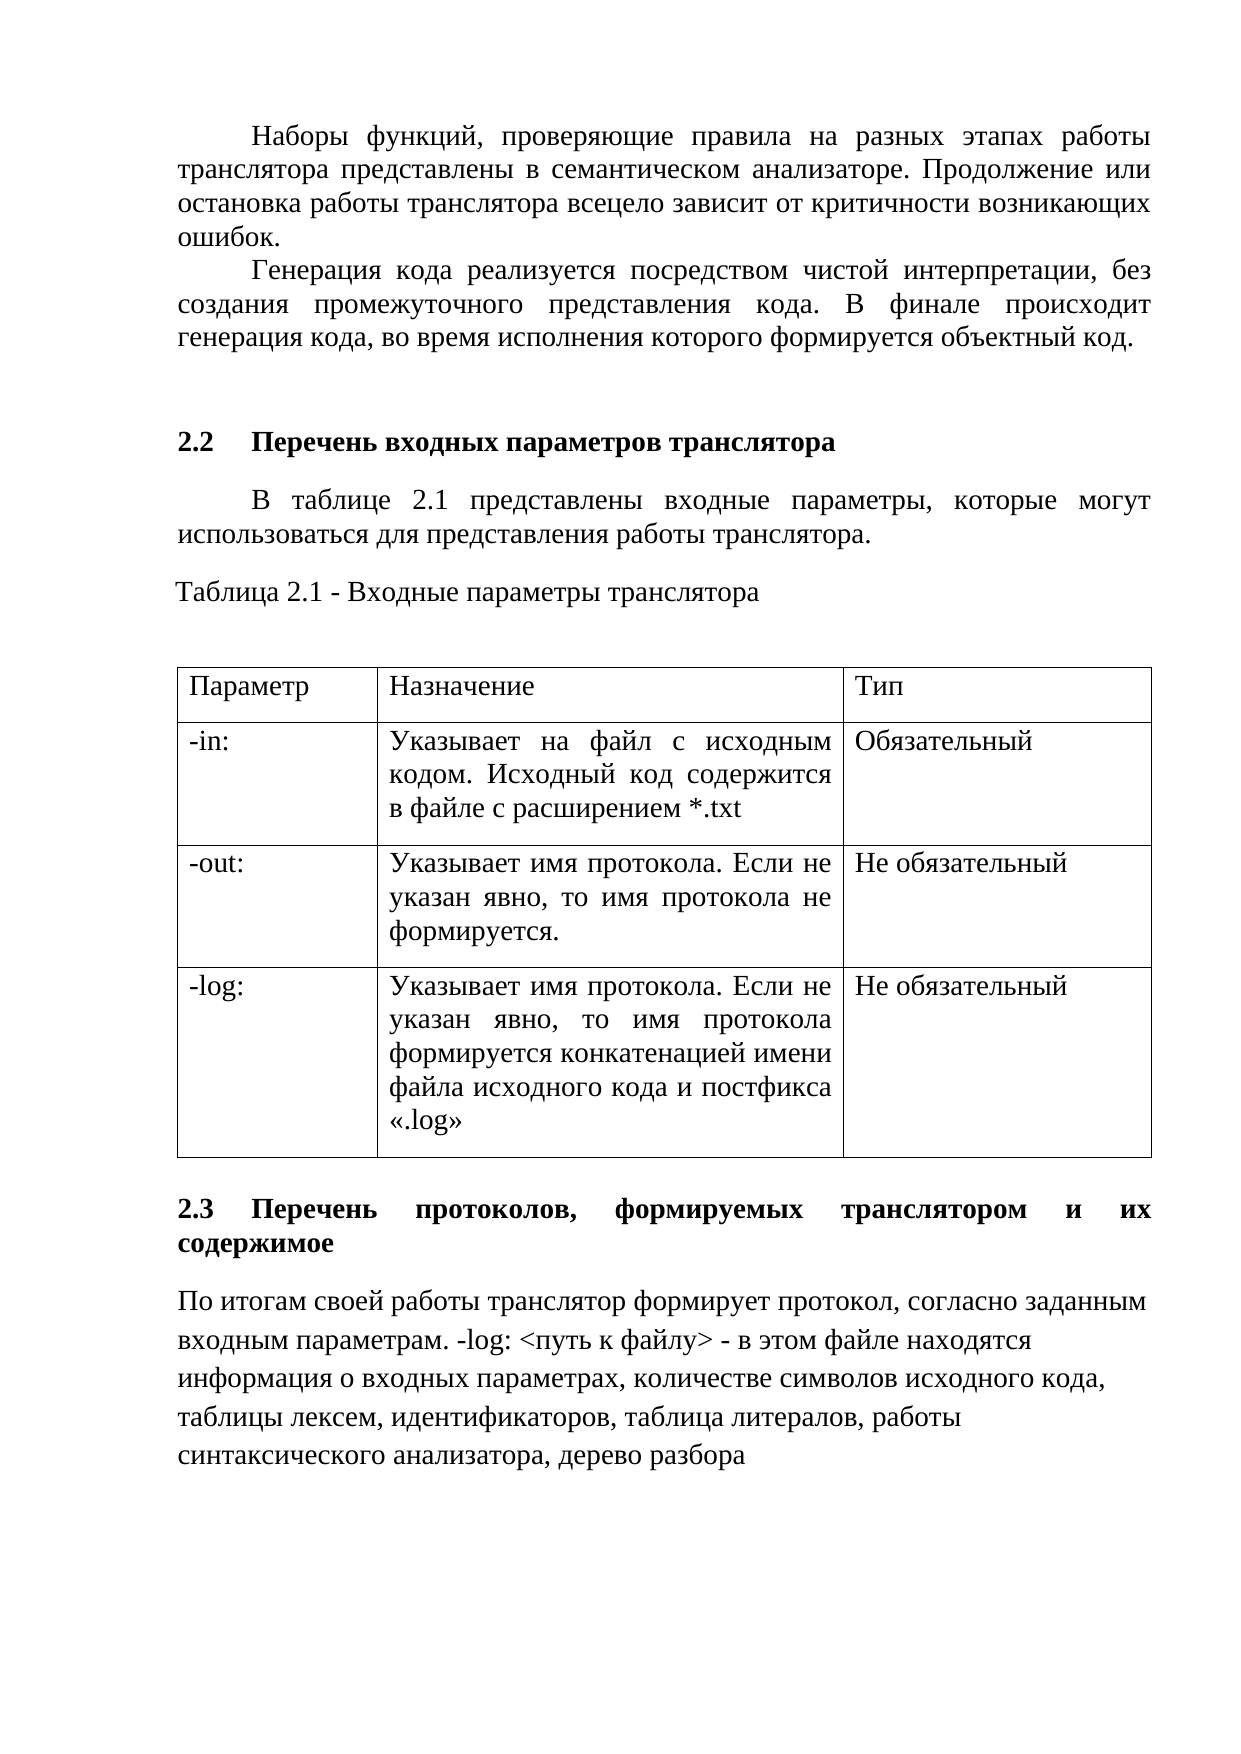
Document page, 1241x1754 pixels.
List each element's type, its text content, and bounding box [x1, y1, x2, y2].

table_cell -in: [178, 723, 377, 844]
table_cell -out: [178, 846, 377, 967]
table_cell Указывает имя протокола. Если не указан явно, то имя протокола формируется конкатенацией имени файла исходного кода и постфикса «.log» [378, 968, 843, 1157]
text Генерация кода реализуется посредством чистой интерпретации, без создания промежуточного представления кода. В финале происходит генерация кода, во время исполнения которого формируется объектный код. [177, 252, 1152, 353]
list Таблица 2.1 - Входные параметры транслятора [162, 574, 1152, 608]
table_cell Не обязательный [844, 968, 1151, 1157]
table_cell Не обязательный [844, 846, 1151, 967]
table_cell Указывает на файл с исходным кодом. Исходный код содержится в файле с расширением *.txt [378, 723, 843, 844]
table_header Тип [844, 668, 1151, 722]
table_header Назначение [378, 668, 843, 722]
text В таблице 2.1 представлены входные параметры, которые могут использоваться для представления работы транслятора. [177, 482, 1152, 549]
table_cell Обязательный [844, 723, 1151, 844]
table_cell Указывает имя протокола. Если не указан явно, то имя протокола не формируется. [378, 846, 843, 967]
text Наборы функций, проверяющие правила на разных этапах работы транслятора представлены в семантическом анализаторе. Продолжение или остановка работы транслятора всецело зависит от критичности возникающих ошибок. [177, 118, 1152, 252]
table_header Параметр [178, 668, 377, 722]
text По итогам своей работы транслятор формирует протокол, согласно заданным входным параметрам. -log: <путь к файлу> - в этом файле находятся информация о входных параметрах, количестве символов исходного кода, таблицы лексем, идентификаторов, таблица литералов, работы синтаксического анализатора, дерево разбора [177, 1283, 1152, 1471]
list 2.3 Перечень протоколов, формируемых транслятором и их содержимое [177, 1191, 1152, 1258]
table_cell -log: [178, 968, 377, 1157]
list 2.2 Перечень входных параметров транслятора [177, 424, 1152, 457]
